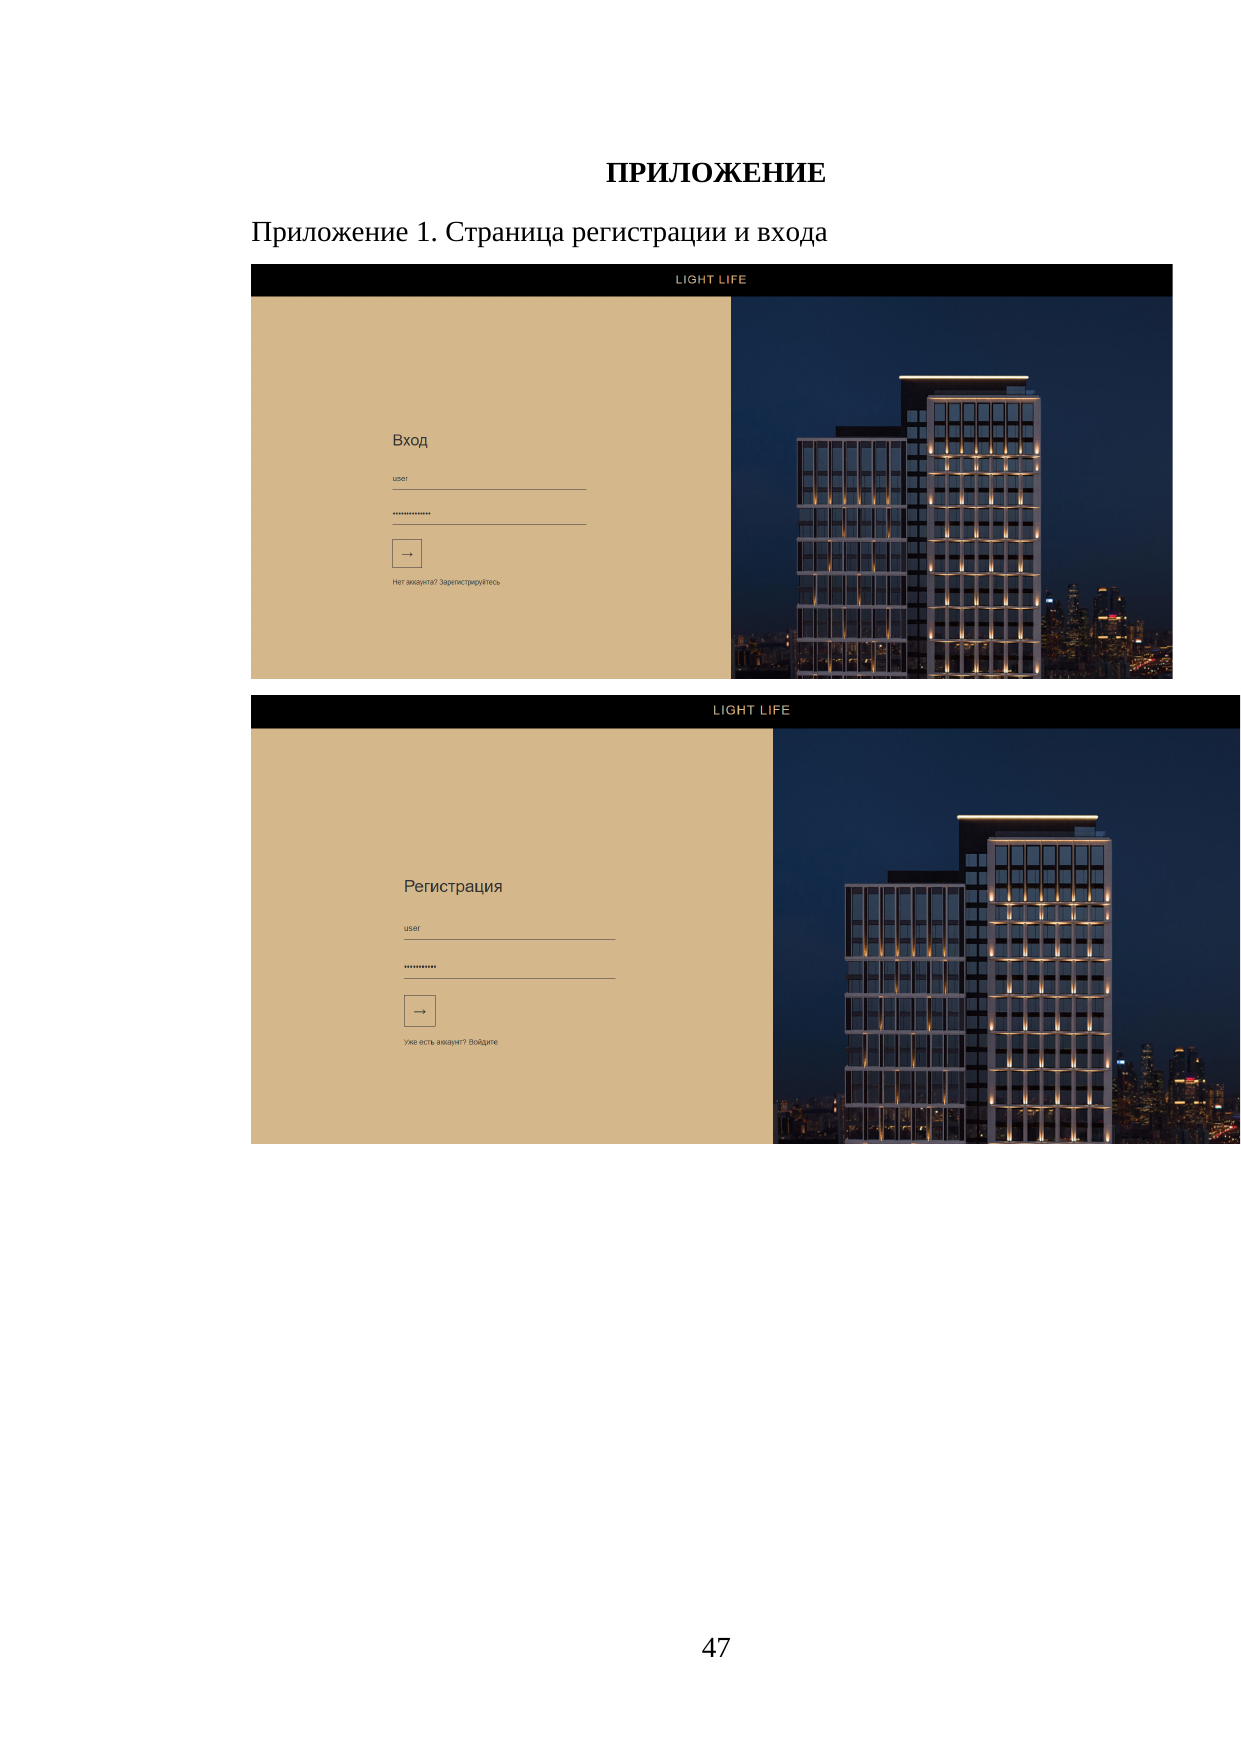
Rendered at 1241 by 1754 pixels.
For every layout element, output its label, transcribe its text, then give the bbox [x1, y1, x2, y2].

subtitle ПРИЛОЖЕНИЕ [177, 156, 1181, 189]
picture [251, 695, 1241, 1144]
text Приложение 1. Страница регистрации и входа [177, 214, 1181, 248]
picture [251, 264, 1173, 679]
